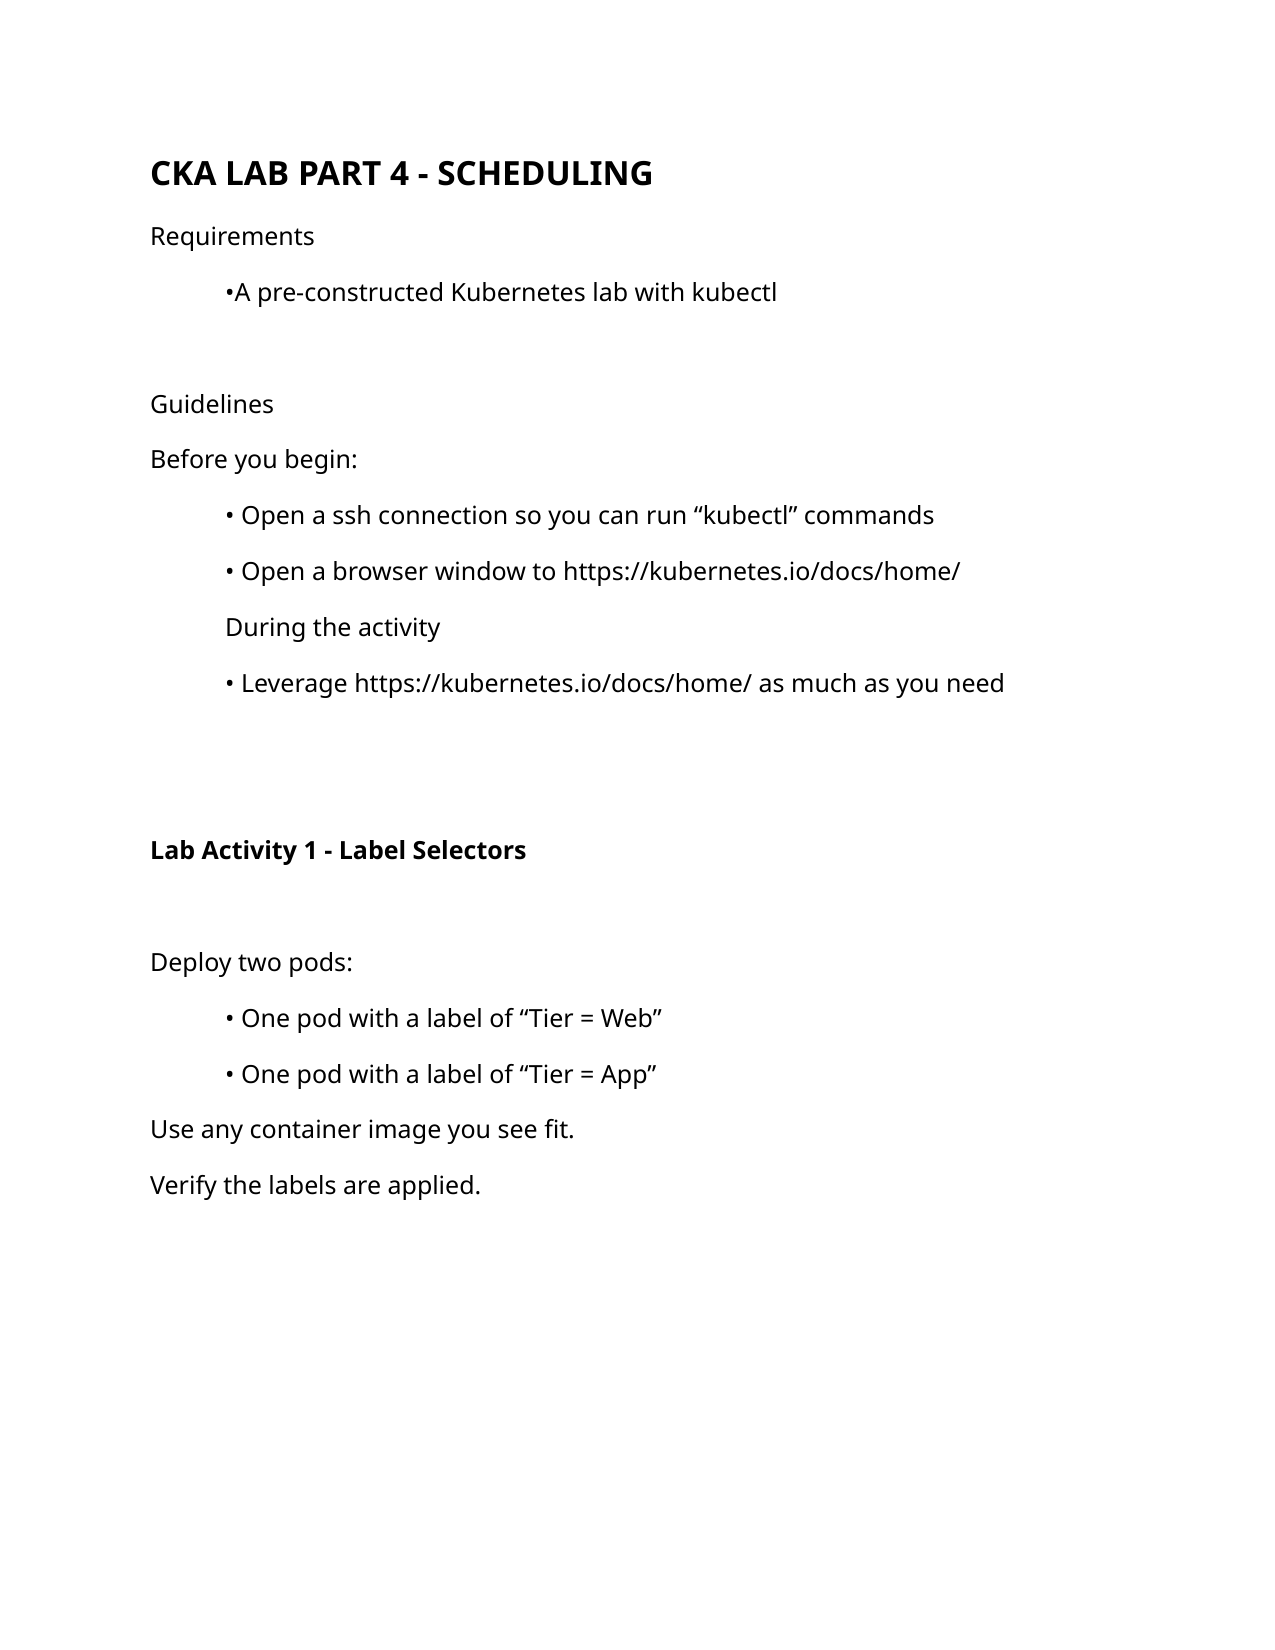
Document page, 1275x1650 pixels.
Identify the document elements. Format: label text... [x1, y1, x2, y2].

text • One pod with a label of “Tier = Web” [225, 1001, 1125, 1034]
text • Open a browser window to https://kubernetes.io/docs/home/ [225, 554, 1125, 588]
text •A pre-constructed Kubernetes lab with kubectl [150, 275, 1125, 309]
text During the activity [225, 610, 1125, 644]
text • One pod with a label of “Tier = App” [225, 1056, 1125, 1090]
text Before you begin: [150, 442, 1125, 476]
text Use any container image you see fit. [150, 1112, 1125, 1146]
text Lab Activity 1 - Label Selectors [150, 833, 1125, 867]
text CKA LAB PART 4 - SCHEDULING [150, 150, 1125, 195]
text Verify the labels are applied. [150, 1168, 1125, 1202]
text Guidelines [150, 386, 1125, 420]
text Deploy two pods: [150, 945, 1125, 979]
text Requirements [150, 219, 1125, 253]
text • Leverage https://kubernetes.io/docs/home/ as much as you need [225, 666, 1125, 699]
text • Open a ssh connection so you can run “kubectl” commands [225, 498, 1125, 532]
